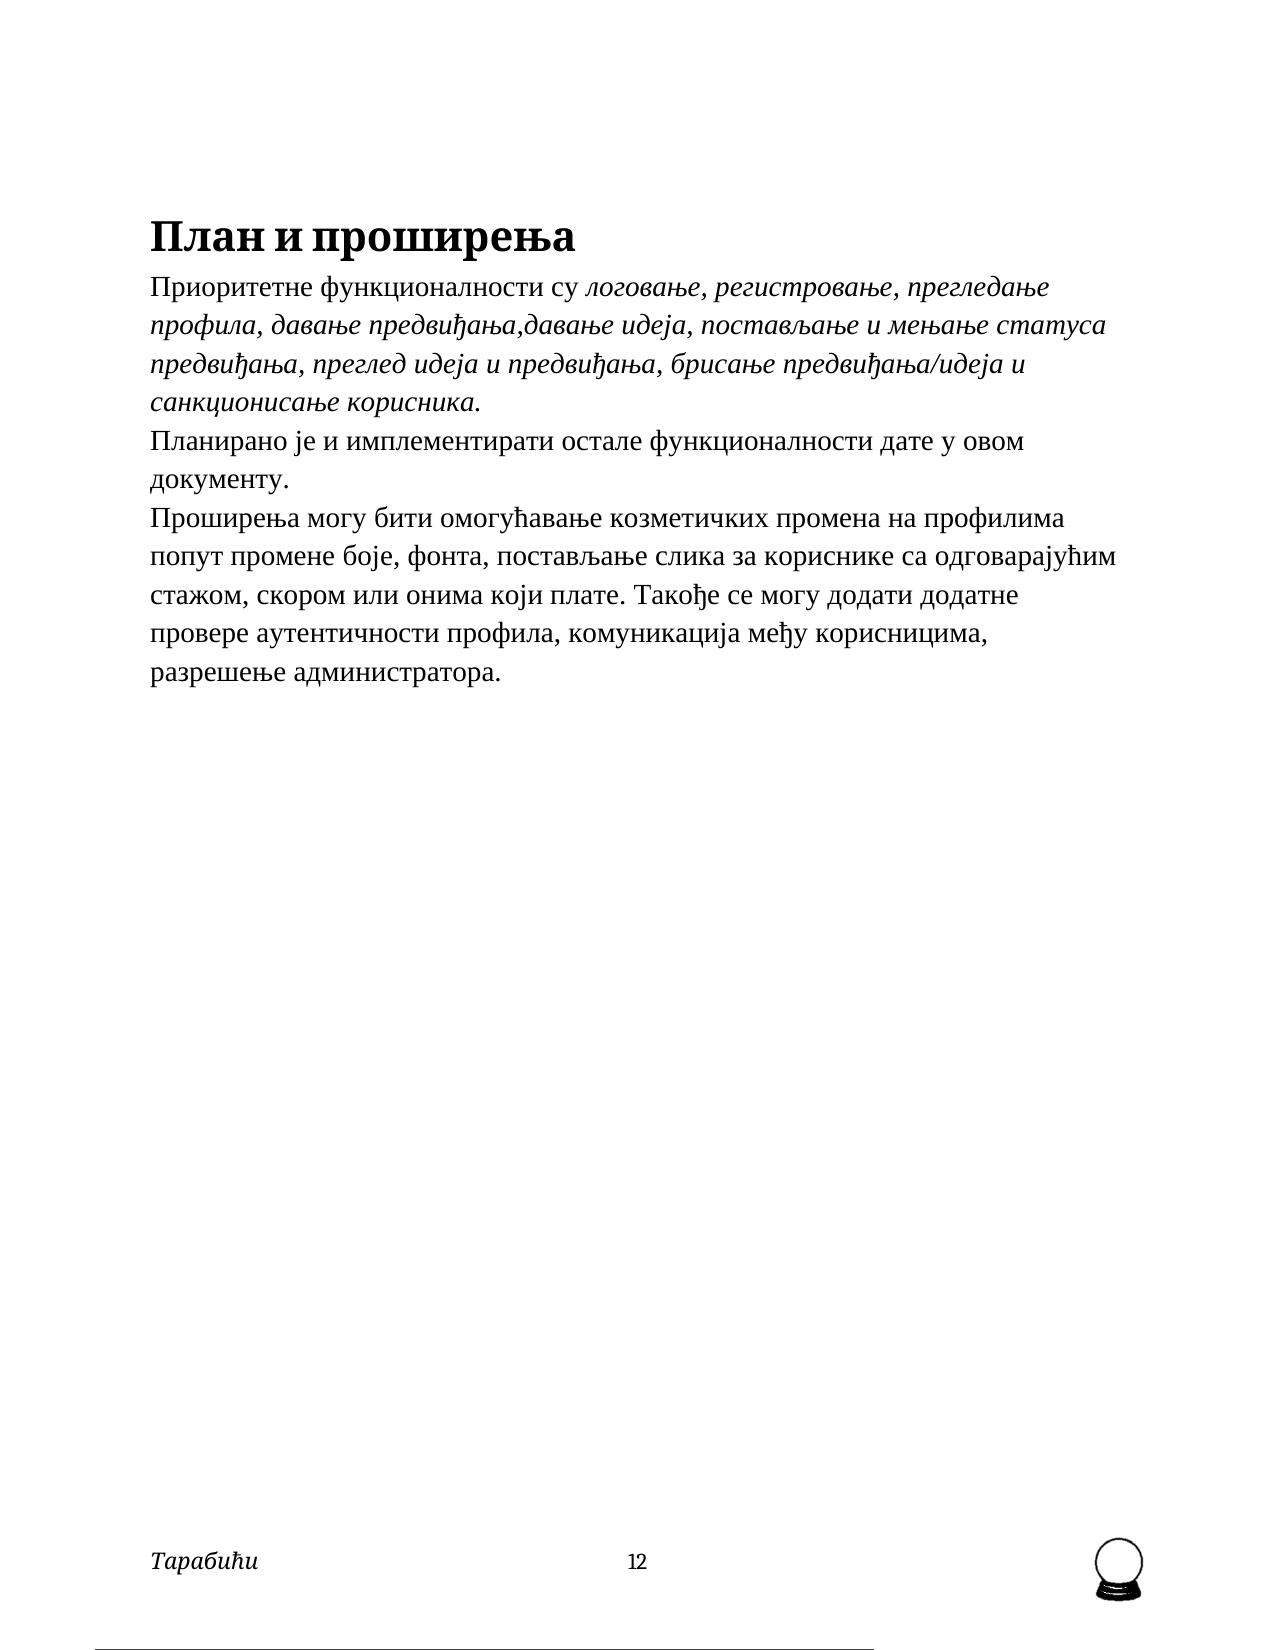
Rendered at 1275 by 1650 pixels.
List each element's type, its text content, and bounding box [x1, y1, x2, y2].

picture [1053, 1531, 1184, 1611]
text Планирано је и имплементирати остале функционалности дате у овом документу. [150, 423, 1125, 495]
text Проширења могу бити омогућавање козметичких промена на профилима попут промене боје, фонта, постављање слика за кориснике са одговарајућим стажом, скором или онима који плате. Такође се могу додати додатне провере аутентичности профила, комуникација међу корисницима, разрешење администратора. [150, 500, 1125, 688]
subtitle План и проширења [150, 213, 1125, 261]
text Приоритетне функционалности су логовање, регистровање, прегледање профила, давање предвиђања,давање идеја, постављање и мењање статуса предвиђања, преглед идеја и предвиђања, брисање предвиђања/идеја и санкционисање корисника. [150, 269, 1125, 418]
